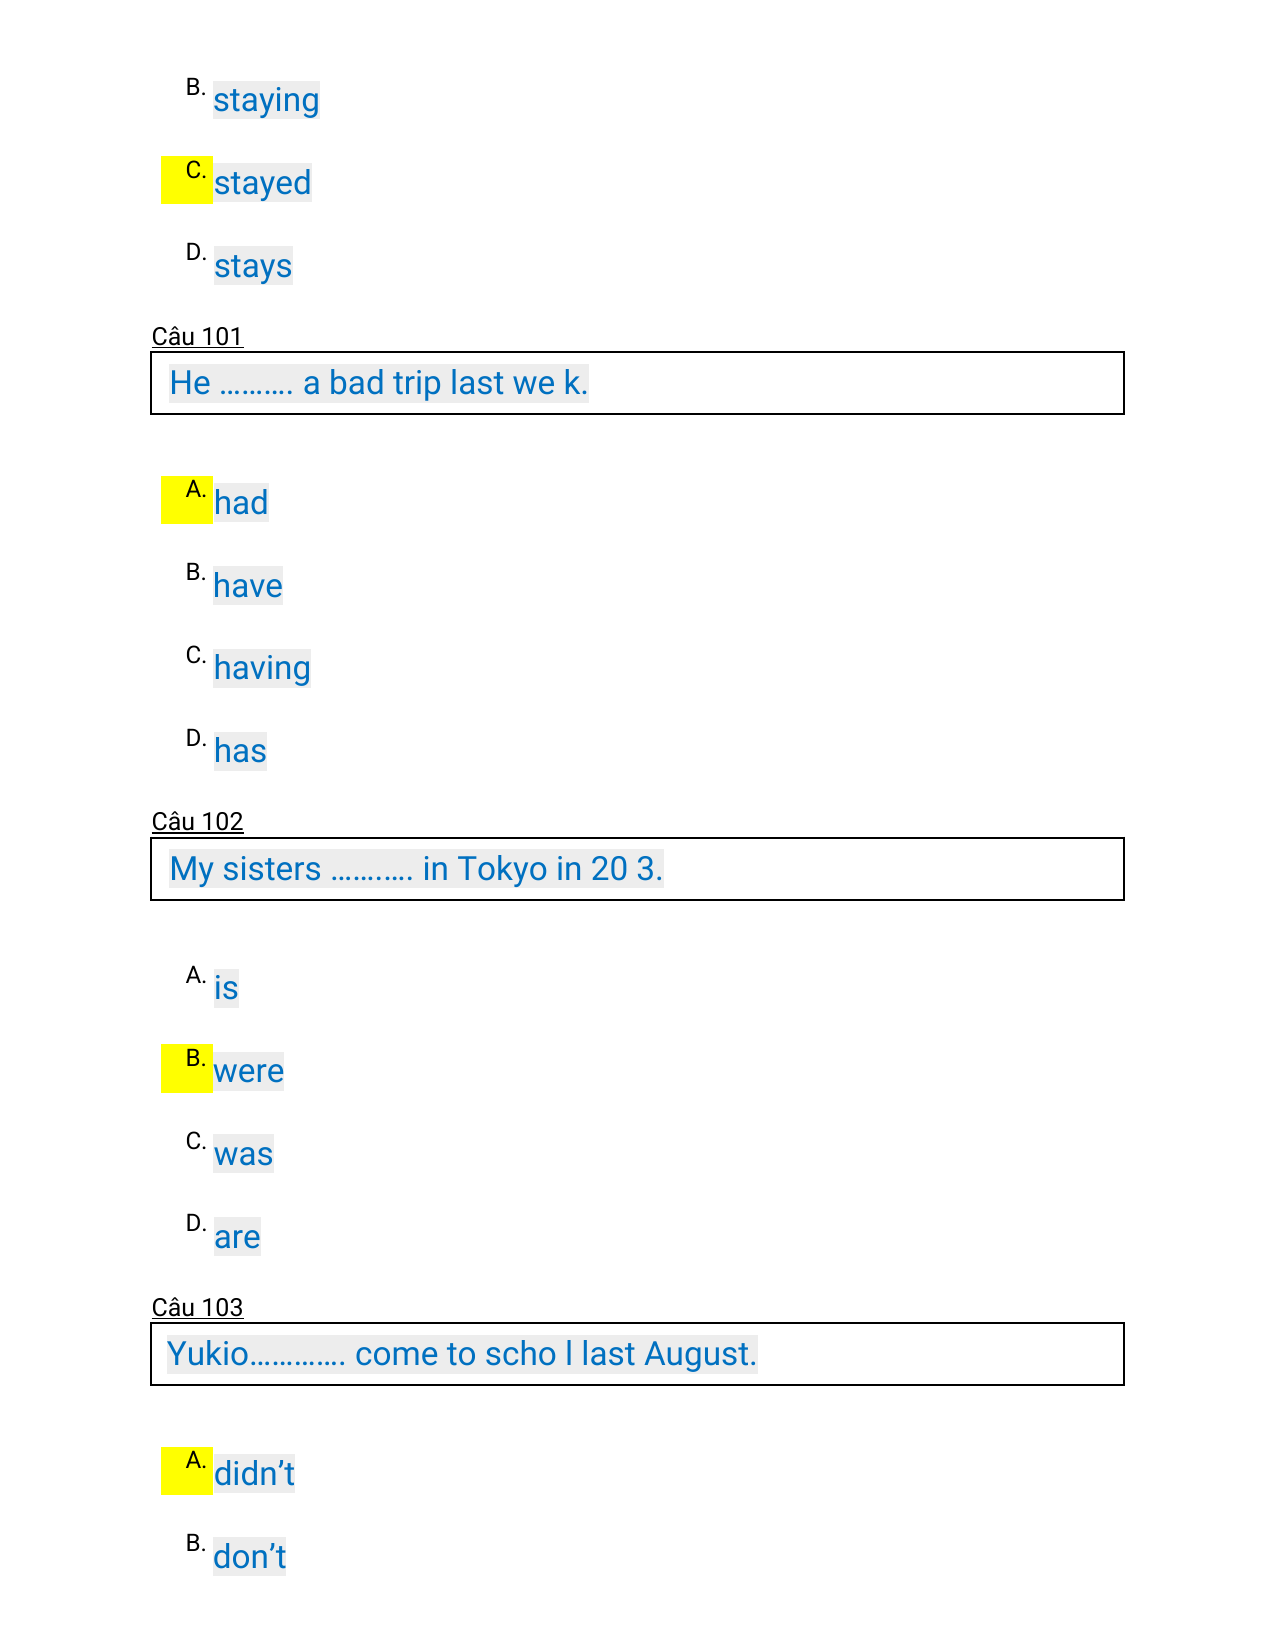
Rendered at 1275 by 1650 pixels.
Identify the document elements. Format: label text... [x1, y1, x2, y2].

text B. staying [161, 73, 1269, 122]
text D. has [161, 724, 1269, 773]
text A. didn’t [213, 1447, 1269, 1495]
table_header He ………. a bad trip last we k. [152, 353, 1123, 413]
text Câu 103 [151, 1293, 1269, 1322]
text A. is [161, 961, 1269, 1010]
text C. stayed [213, 156, 1269, 204]
text D. are [161, 1209, 1269, 1258]
text B. were [213, 1044, 1269, 1093]
text B. have [161, 558, 1269, 607]
text A. had [213, 476, 1269, 524]
table_header My sisters …….…. in Tokyo in 20 3. [152, 839, 1123, 898]
table_header Yukio…………. come to scho l last August. [152, 1324, 1123, 1384]
text Câu 101 [151, 322, 1269, 351]
text D. stays [161, 238, 1269, 287]
text B. don’t [161, 1529, 1269, 1578]
text Câu 102 [151, 807, 1269, 837]
text C. having [161, 641, 1269, 690]
text C. was [161, 1127, 1269, 1176]
